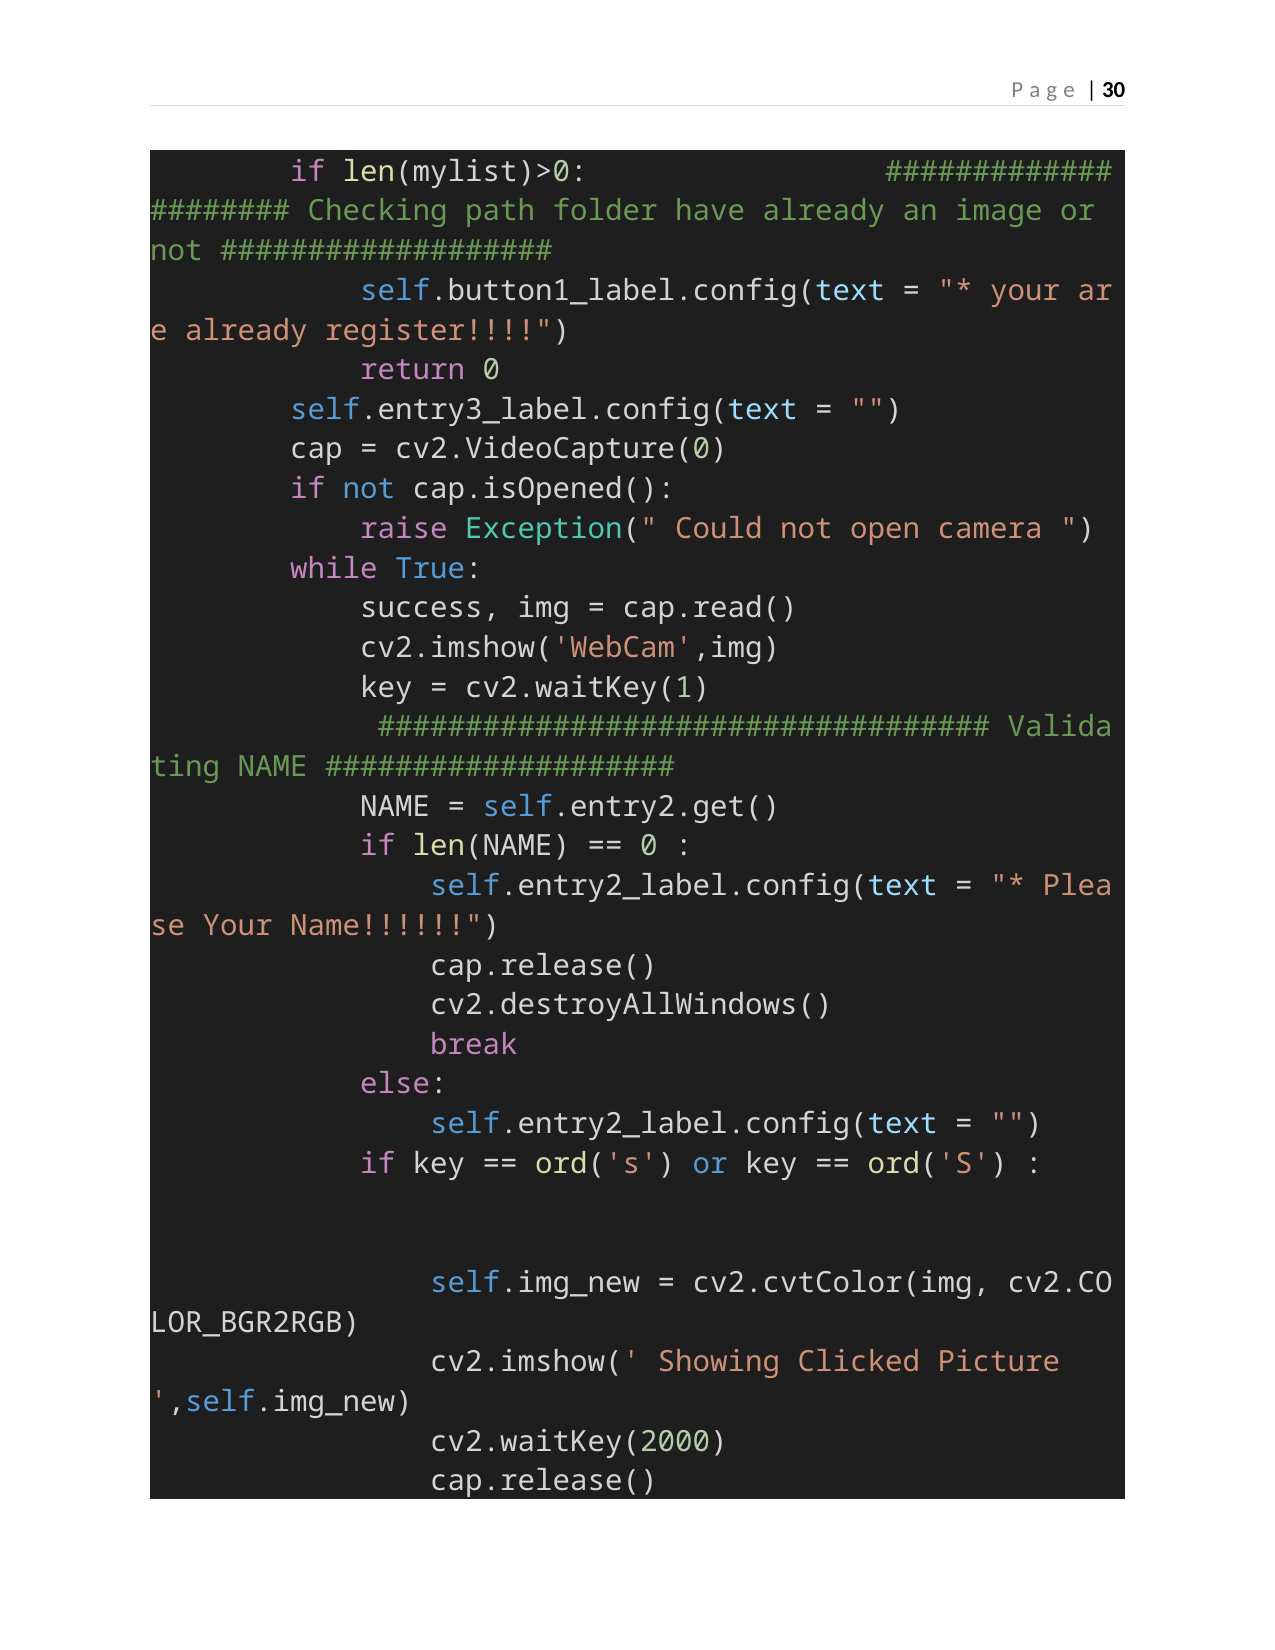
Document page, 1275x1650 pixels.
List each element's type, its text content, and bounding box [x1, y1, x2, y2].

text raise Exception(" Could not open camera ") [150, 507, 1125, 547]
text return 0 [150, 348, 1125, 388]
text self.entry3_label.config(text = "") [150, 388, 1125, 428]
text ################################### Validating NAME #################### [150, 706, 1125, 785]
text if not cap.isOpened(): [150, 467, 1125, 507]
text cv2.destroyAllWindows() [150, 983, 1125, 1023]
text success, img = cap.read() [150, 587, 1125, 626]
text if key == ord('s') or key == ord('S') : [150, 1142, 1125, 1261]
text else: [150, 1063, 1125, 1102]
text key = cv2.waitKey(1) [150, 666, 1125, 706]
text cap.release() [150, 1460, 1125, 1499]
text cv2.waitKey(2000) [150, 1420, 1125, 1460]
text if len(NAME) == 0 : [150, 825, 1125, 864]
text cv2.imshow('WebCam',img) [150, 626, 1125, 666]
text while True: [150, 547, 1125, 587]
text if len(mylist)>0: ##################### Checking path folder have already an image or not ################### [150, 150, 1125, 269]
text self.entry2_label.config(text = "") [150, 1102, 1125, 1142]
text cap.release() [150, 944, 1125, 983]
text cv2.imshow(' Showing Clicked Picture ',self.img_new) [150, 1341, 1125, 1420]
text self.entry2_label.config(text = "* Please Your Name!!!!!!") [150, 864, 1125, 944]
text self.img_new = cv2.cvtColor(img, cv2.COLOR_BGR2RGB) [150, 1261, 1125, 1341]
text self.button1_label.config(text = "* your are already register!!!!") [150, 269, 1125, 348]
text break [150, 1023, 1125, 1063]
text cap = cv2.VideoCapture(0) [150, 428, 1125, 467]
text NAME = self.entry2.get() [150, 785, 1125, 825]
